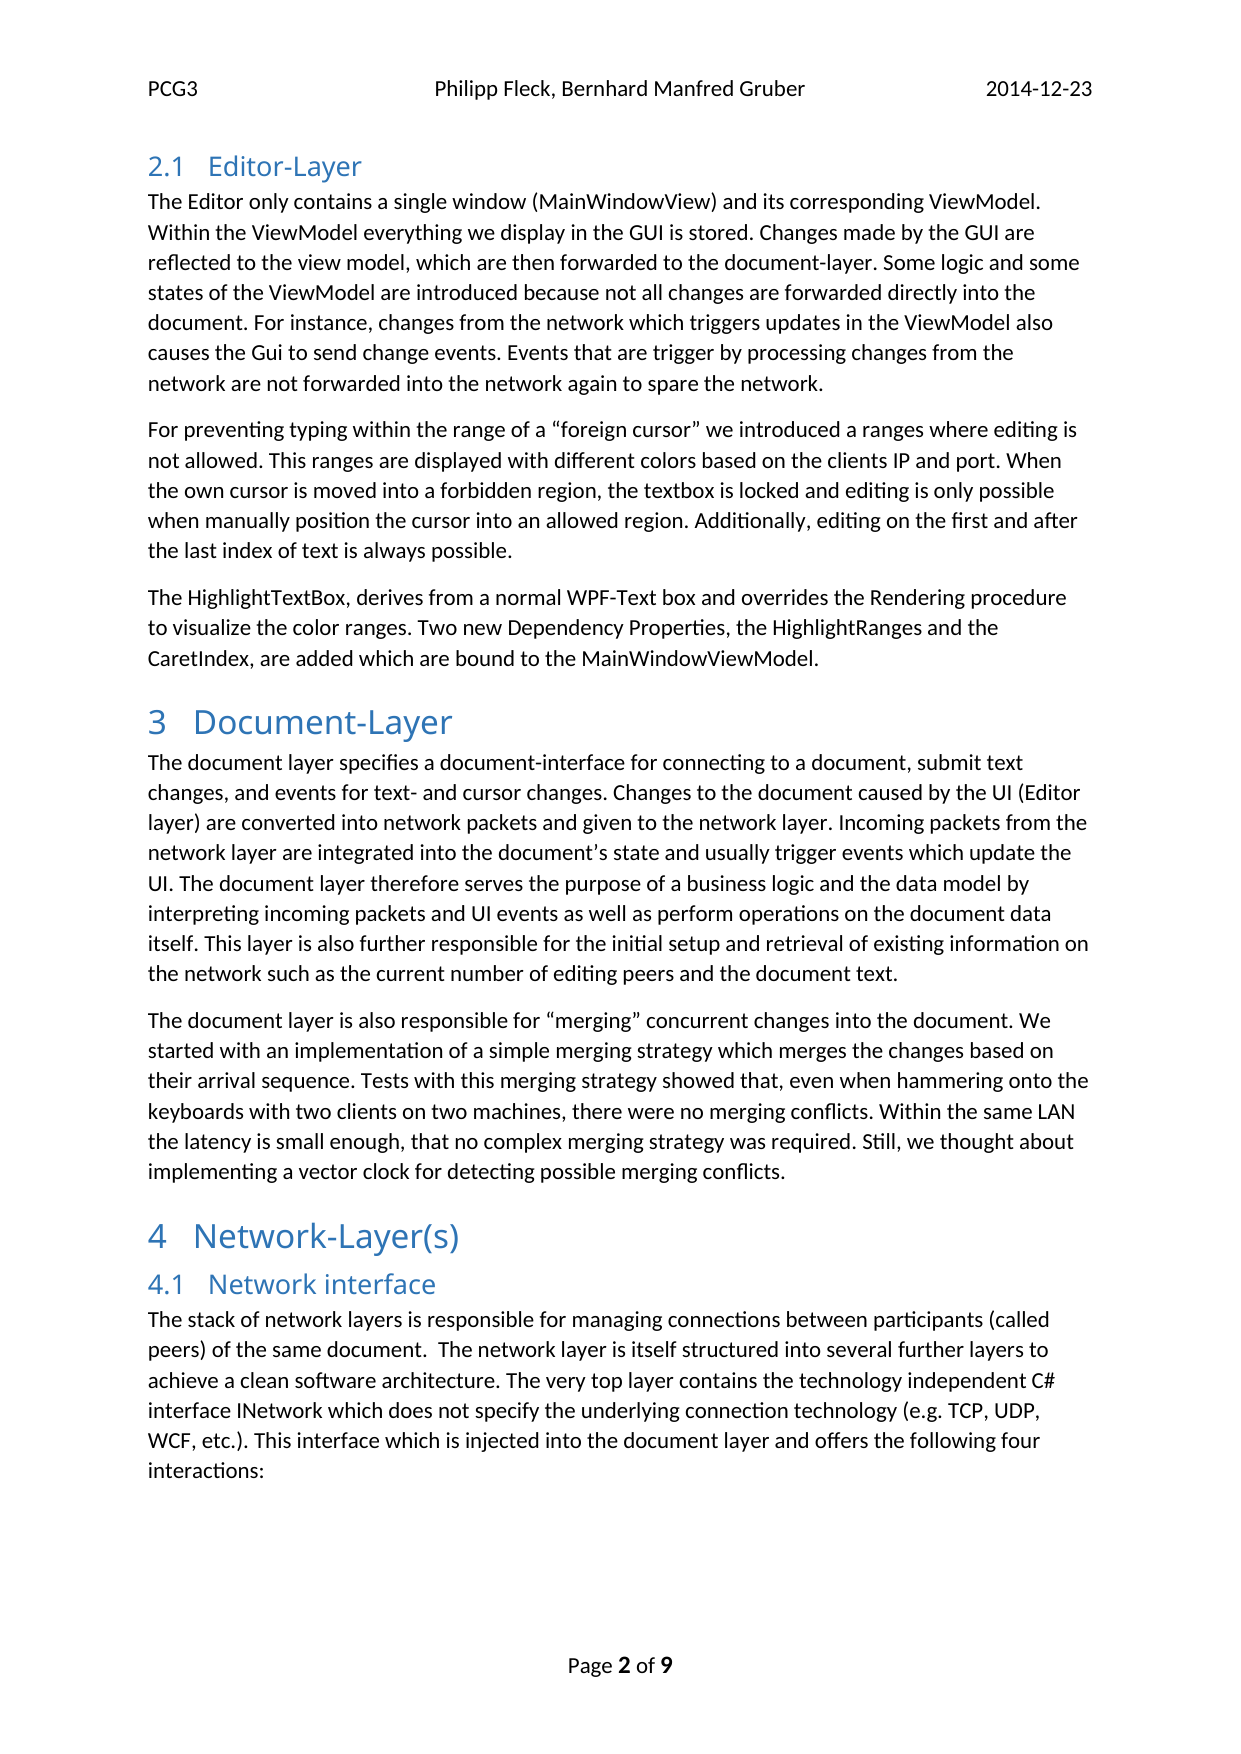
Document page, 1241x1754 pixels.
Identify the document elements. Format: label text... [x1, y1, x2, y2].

text The HighlightTextBox, derives from a normal WPF-Text box and overrides the Rendering procedure to visualize the color ranges. Two new Dependency Properties, the HighlightRanges and the CaretIndex, are added which are bound to the MainWindowViewModel. [148, 583, 1093, 672]
text The document layer is also responsible for “merging” concurrent changes into the document. We started with an implementation of a simple merging strategy which merges the changes based on their arrival sequence. Tests with this merging strategy showed that, even when hammering onto the keyboards with two clients on two machines, there were no merging conflicts. Within the same LAN the latency is small enough, that no complex merging strategy was required. Still, we thought about implementing a vector clock for detecting possible merging conflicts. [148, 1006, 1093, 1185]
subtitle Document-Layer [148, 699, 1093, 744]
text For preventing typing within the range of a “foreign cursor” we introduced a ranges where editing is not allowed. This ranges are displayed with different colors based on the clients IP and port. When the own cursor is moved into a forbidden region, the textbox is locked and editing is only possible when manually position the cursor into an allowed region. Additionally, editing on the first and after the last index of text is always possible. [148, 416, 1093, 564]
subtitle Editor-Layer [148, 148, 1093, 184]
text The stack of network layers is responsible for managing connections between participants (called peers) of the same document. The network layer is itself structured into several further layers to achieve a clean software architecture. The very top layer contains the technology independent C# interface INetwork which does not specify the underlying connection technology (e.g. TCP, UDP, WCF, etc.). This interface which is injected into the document layer and offers the following four interactions: [148, 1305, 1093, 1484]
subtitle Network-Layer(s) [148, 1212, 1093, 1258]
text The document layer specifies a document-interface for connecting to a document, submit text changes, and events for text- and cursor changes. Changes to the document caused by the UI (Editor layer) are converted into network packets and given to the network layer. Incoming packets from the network layer are integrated into the document’s state and usually trigger events which update the UI. The document layer therefore serves the purpose of a business logic and the data model by interpreting incoming packets and UI events as well as perform operations on the document data itself. This layer is also further responsible for the initial setup and retrieval of existing information on the network such as the current number of editing peers and the document text. [148, 748, 1093, 987]
subtitle Network interface [148, 1266, 1093, 1302]
text The Editor only contains a single window (MainWindowView) and its corresponding ViewModel. Within the ViewModel everything we display in the GUI is stored. Changes made by the GUI are reflected to the view model, which are then forwarded to the document-layer. Some logic and some states of the ViewModel are introduced because not all changes are forwarded directly into the document. For instance, changes from the network which triggers updates in the ViewModel also causes the Gui to send change events. Events that are trigger by processing changes from the network are not forwarded into the network again to spare the network. [148, 187, 1093, 397]
